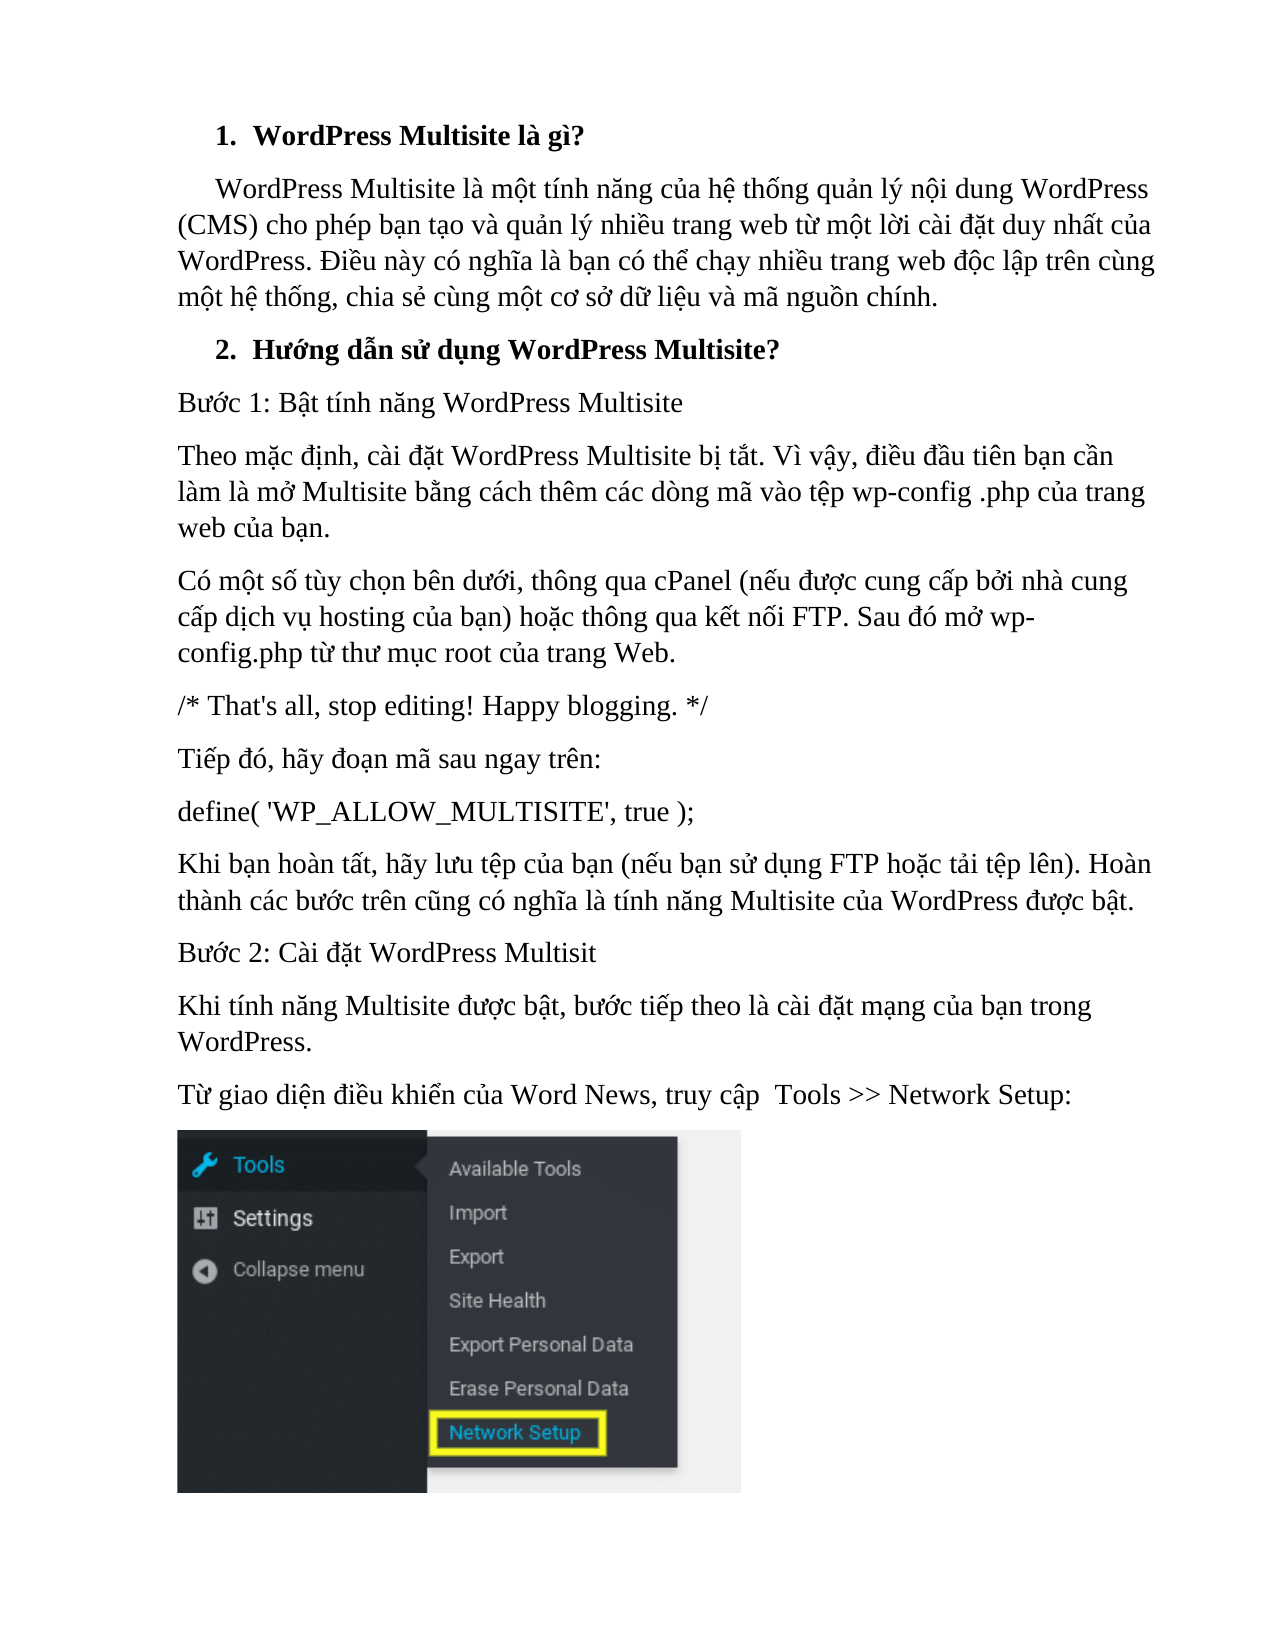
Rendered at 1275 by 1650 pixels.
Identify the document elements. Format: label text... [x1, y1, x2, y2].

text Theo mặc định, cài đặt WordPress Multisite bị tắt. Vì vậy, điều đầu tiên bạn cần làm là mở Multisite bằng cách thêm các dòng mã vào tệp wp-config .php của trang web của bạn. [177, 438, 1157, 544]
text Bước 2: Cài đặt WordPress Multisit [177, 935, 1157, 969]
list Hướng dẫn sử dụng WordPress Multisite? [215, 332, 1157, 366]
text WordPress Multisite là một tính năng của hệ thống quản lý nội dung WordPress (CMS) cho phép bạn tạo và quản lý nhiều trang web từ một lời cài đặt duy nhất của WordPress. Điều này có nghĩa là bạn có thể chạy nhiều trang web độc lập trên cùng một hệ thống, chia sẻ cùng một cơ sở dữ liệu và mã nguồn chính. [177, 171, 1157, 313]
list WordPress Multisite là gì? [215, 118, 1157, 152]
text Có một số tùy chọn bên dưới, thông qua cPanel (nếu được cung cấp bởi nhà cung cấp dịch vụ hosting của bạn) hoặc thông qua kết nối FTP. Sau đó mở wp-config.php từ thư mục root của trang Web. [177, 563, 1157, 669]
text define( 'WP_ALLOW_MULTISITE', true ); [177, 794, 1157, 827]
text /* That's all, stop editing! Happy blogging. */ [177, 688, 1157, 722]
text Tiếp đó, hãy đoạn mã sau ngay trên: [177, 741, 1157, 774]
text Bước 1: Bật tính năng WordPress Multisite [177, 385, 1157, 418]
text Khi bạn hoàn tất, hãy lưu tệp của bạn (nếu bạn sử dụng FTP hoặc tải tệp lên). Hoàn thành các bước trên cũng có nghĩa là tính năng Multisite của WordPress được bật. [177, 846, 1157, 916]
text Từ giao diện điều khiển của Word News, truy cập Tools >> Network Setup: [177, 1077, 1157, 1111]
text Khi tính năng Multisite được bật, bước tiếp theo là cài đặt mạng của bạn trong WordPress. [177, 988, 1157, 1058]
picture [177, 1130, 742, 1493]
